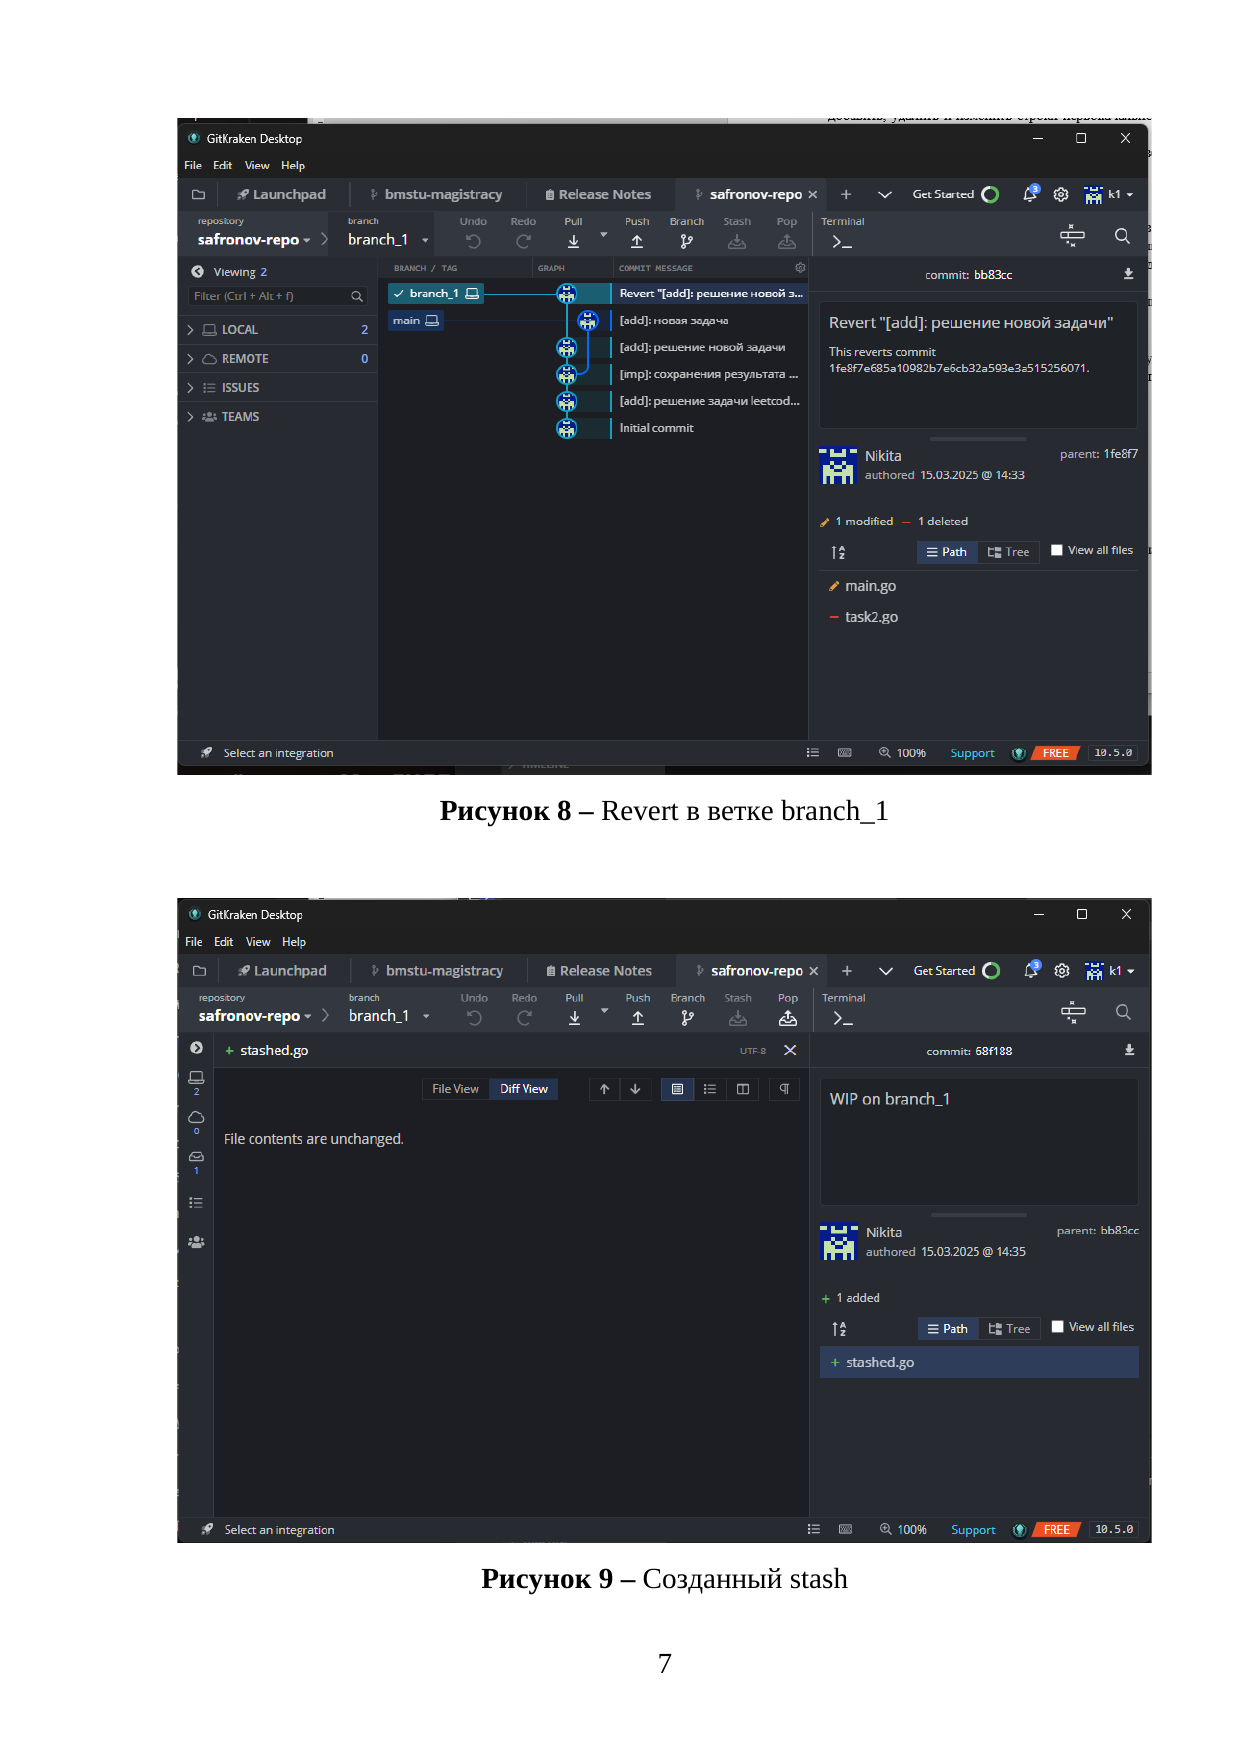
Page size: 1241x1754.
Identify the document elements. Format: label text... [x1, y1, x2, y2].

picture [177, 898, 1152, 1543]
picture [177, 118, 1152, 775]
text Рисунок 8 – Revert в ветке branch_1 [177, 793, 1152, 827]
text Рисунок 9 – Созданный stash [177, 1562, 1152, 1595]
